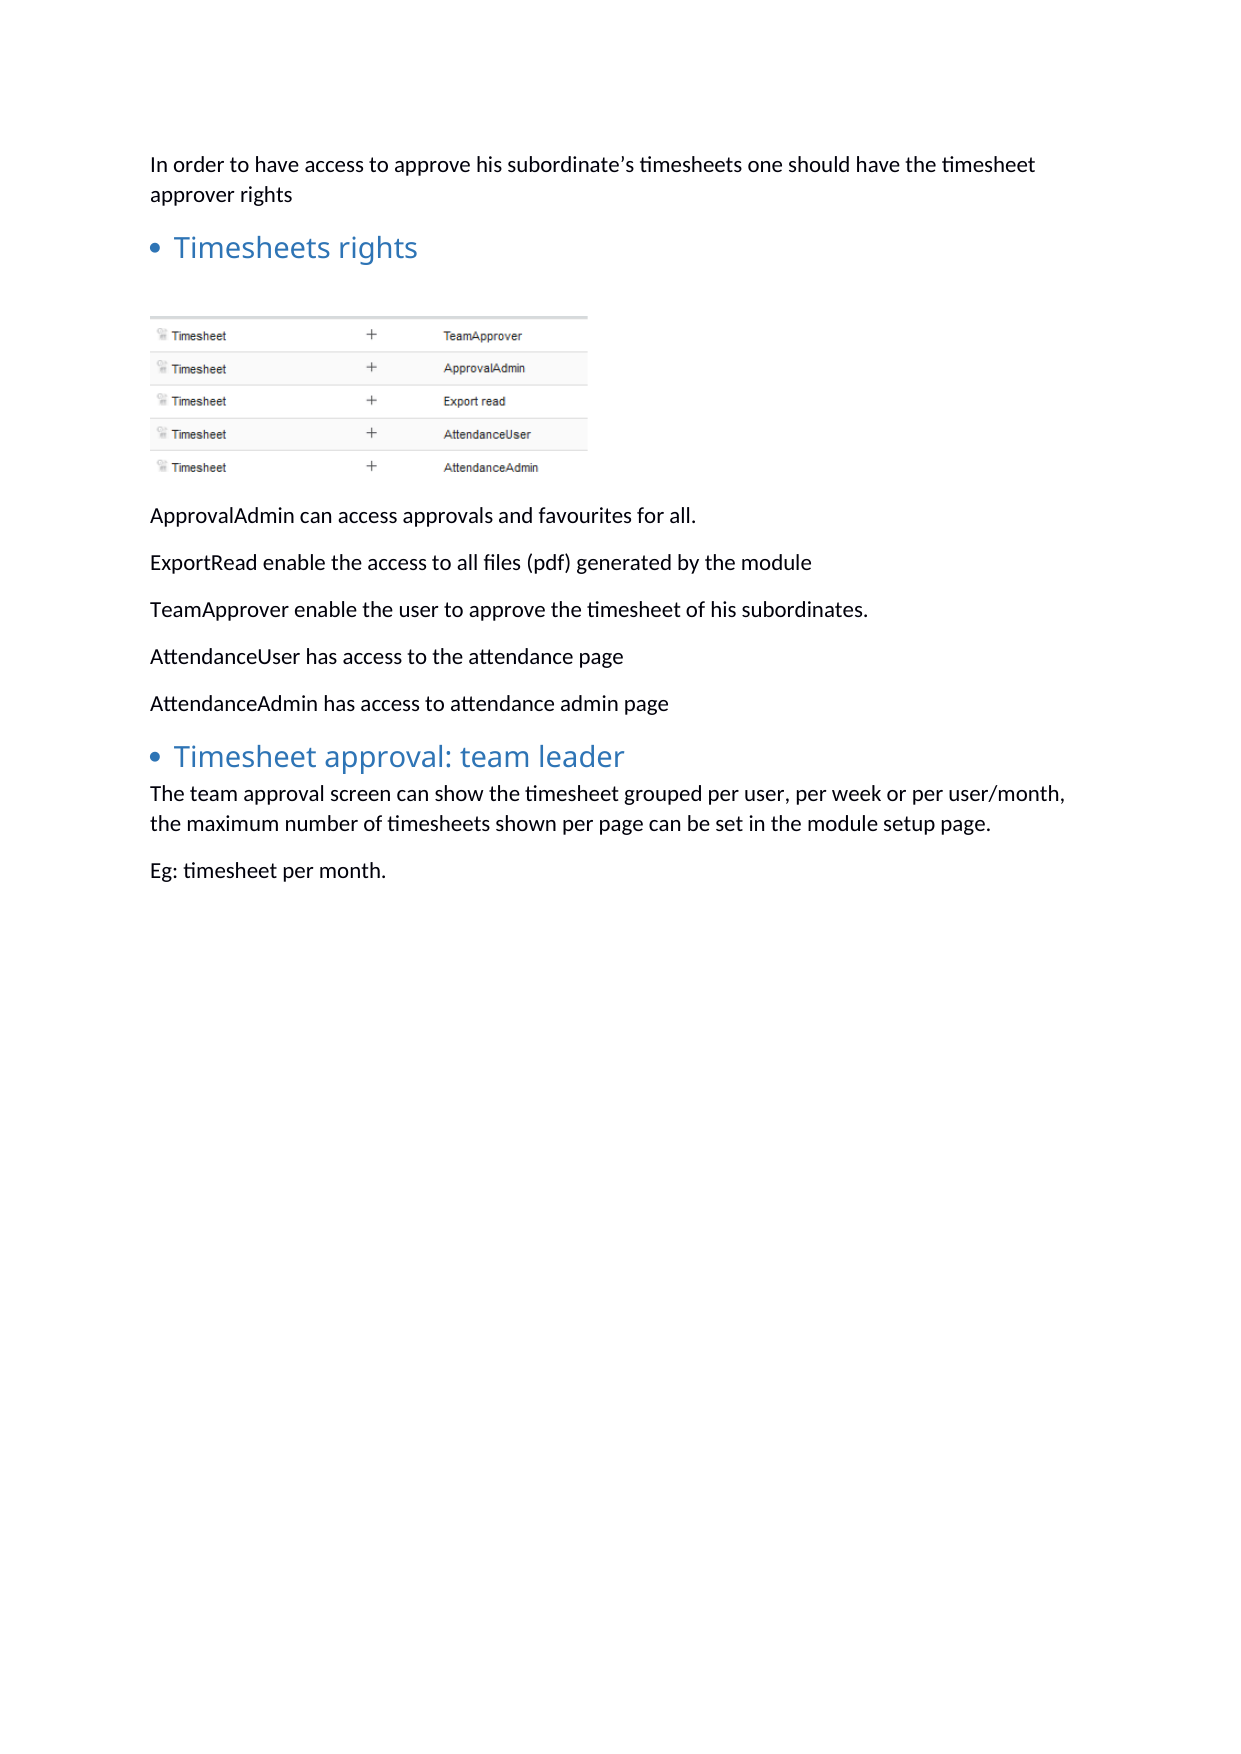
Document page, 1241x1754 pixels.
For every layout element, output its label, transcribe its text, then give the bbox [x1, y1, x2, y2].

picture [150, 316, 588, 483]
text ExportRead enable the access to all files (pdf) generated by the module [150, 548, 1090, 577]
text TeamApprover enable the user to approve the timesheet of his subordinates. [150, 595, 1090, 623]
text AttendanceAdmin has access to attendance admin page [150, 689, 1090, 717]
subtitle Timesheets rights [150, 227, 1090, 267]
subtitle Timesheet approval: team leader [150, 736, 1090, 776]
text AttendanceUser has access to the attendance page [150, 642, 1090, 670]
text ApprovalAdmin can access approvals and favourites for all. [150, 502, 1090, 530]
text Eg: timesheet per month. [150, 856, 1090, 884]
text In order to have access to approve his subordinate’s timesheets one should have the timesheet approver rights [150, 150, 1090, 208]
text The team approval screen can show the timesheet grouped per user, per week or per user/month, the maximum number of timesheets shown per page can be set in the module setup page. [150, 779, 1090, 837]
